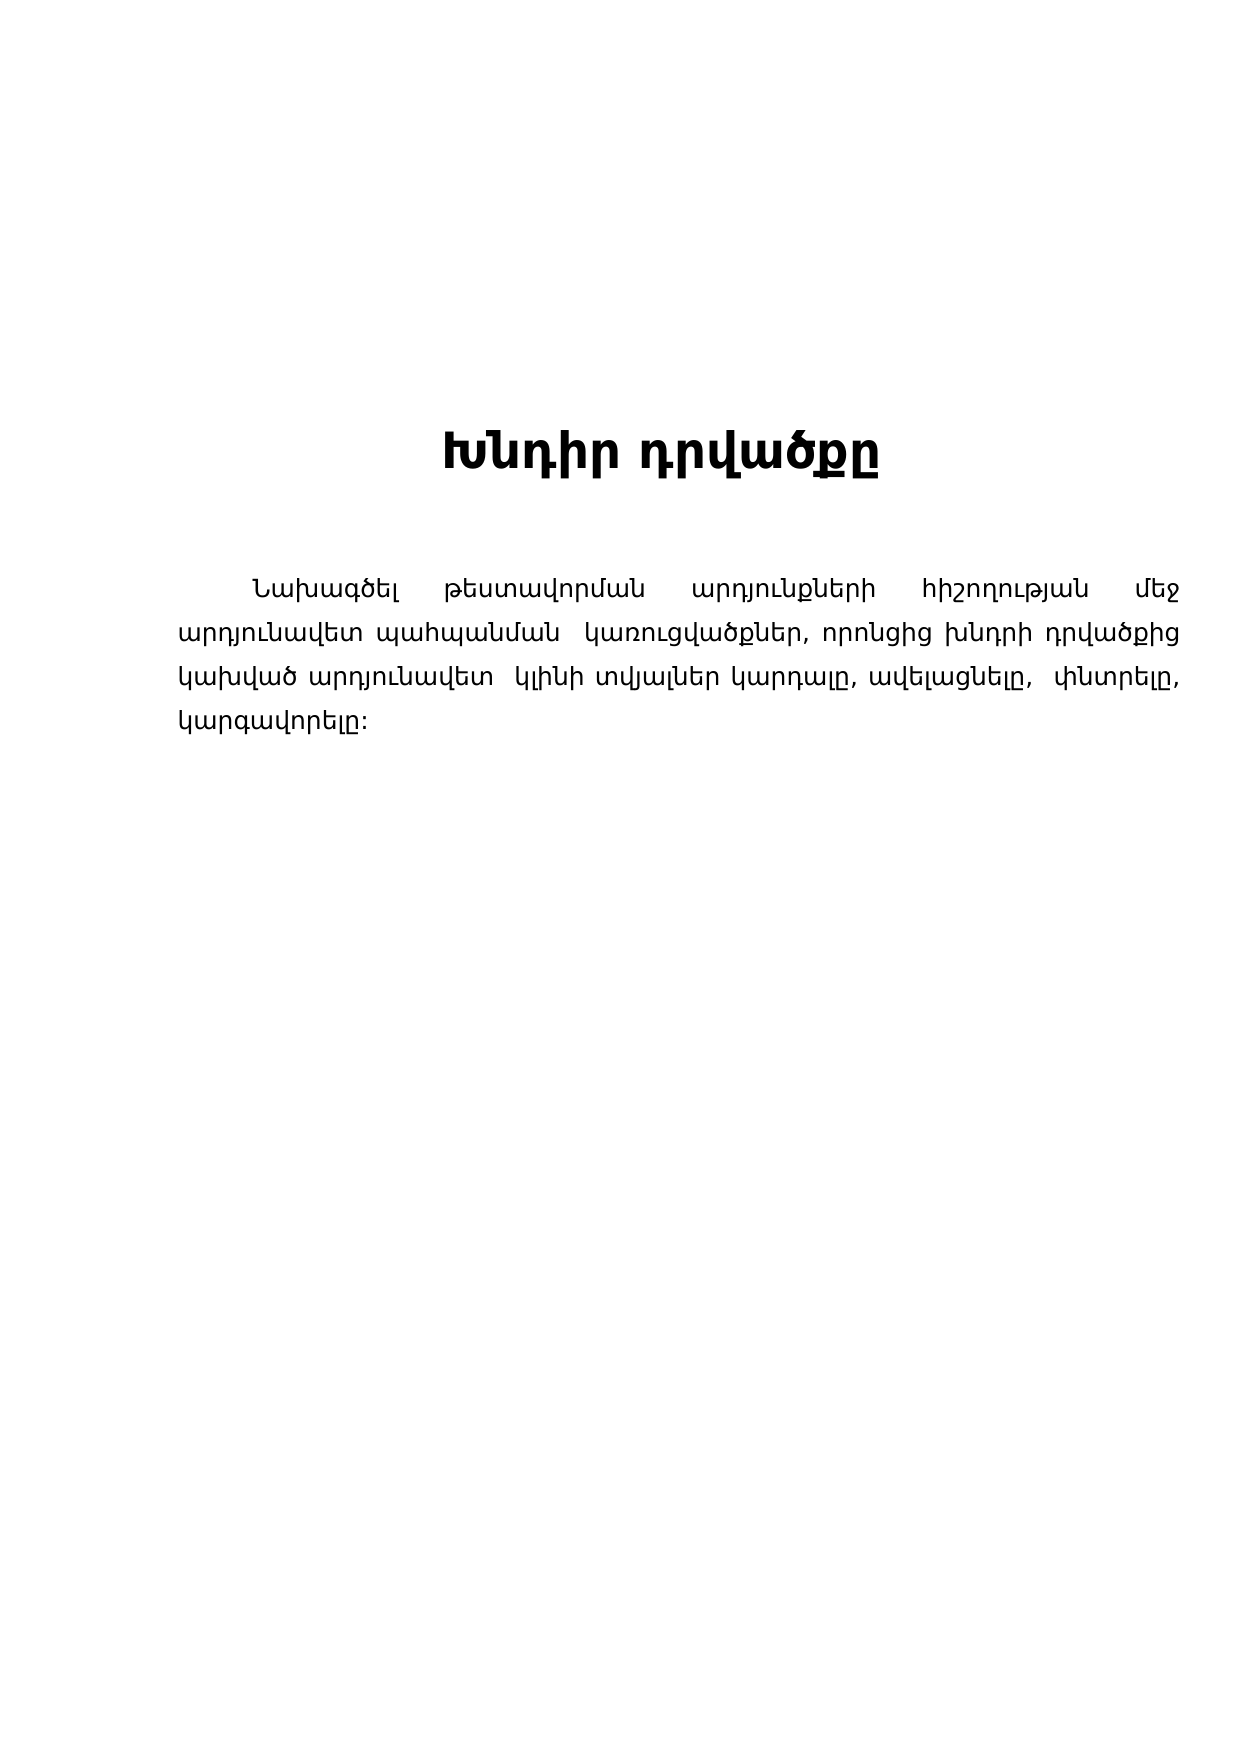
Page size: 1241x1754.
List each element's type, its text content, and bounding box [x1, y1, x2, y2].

subtitle Խնդիր դրվածքը [327, 422, 1181, 480]
text Նախագծել թեստավորման արդյունքների հիշողության մեջ արդյունավետ պահպանման կառուցվածքներ, որոնցից խնդրի դրվածքից կախված արդյունավետ կլինի տվյալներ կարդալը, ավելացնելը, փնտրելը, կարգավորելը: [177, 574, 1181, 735]
